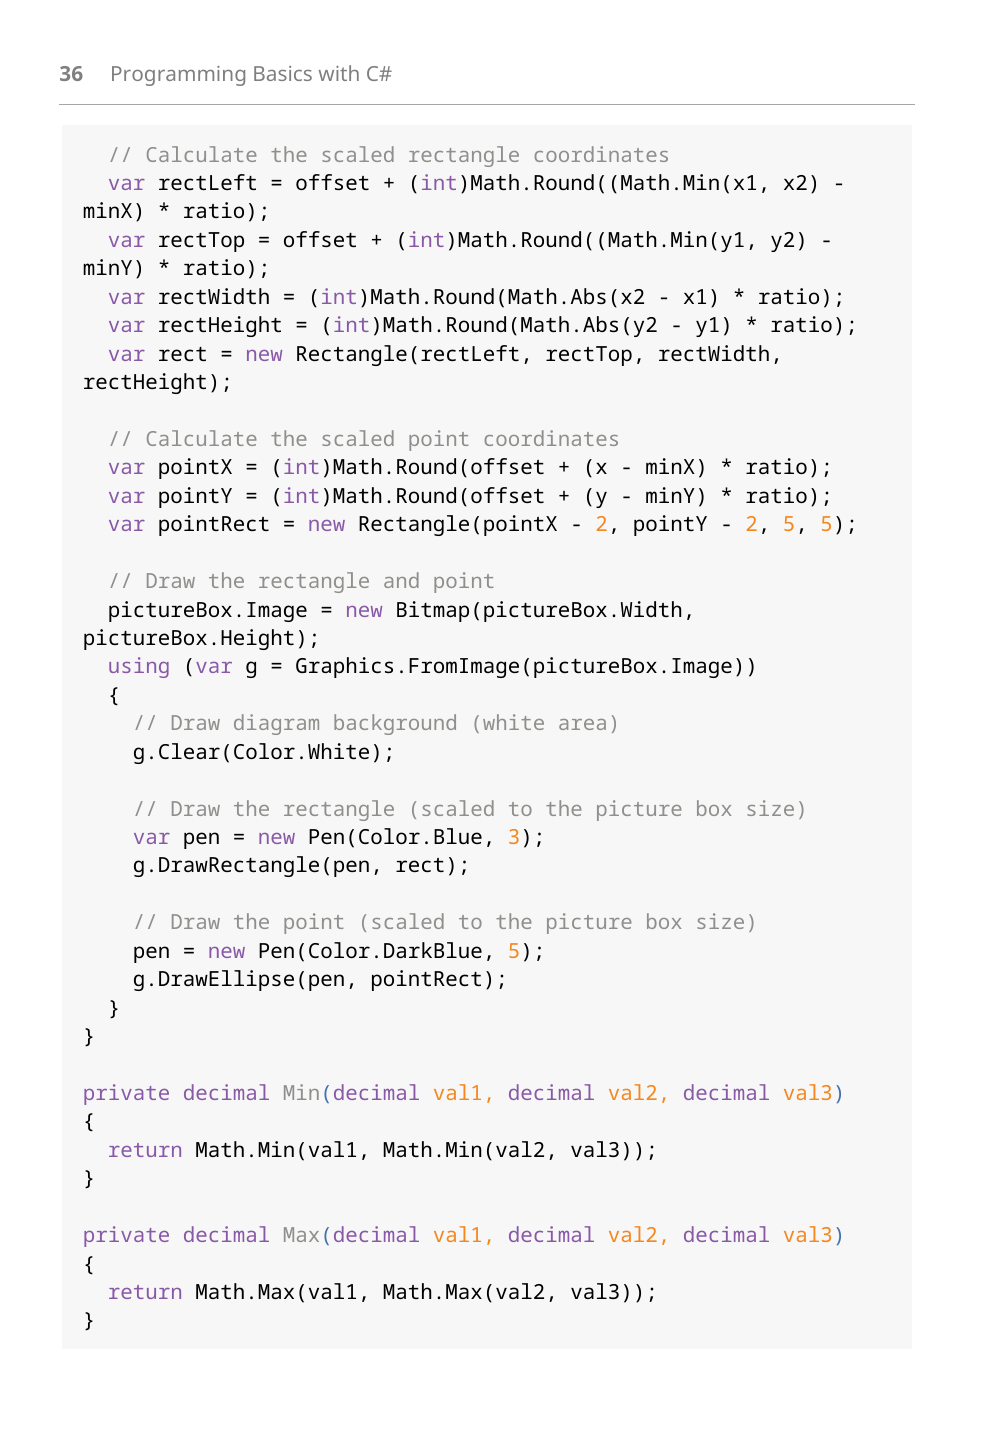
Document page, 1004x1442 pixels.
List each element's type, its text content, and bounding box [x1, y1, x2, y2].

text } [74, 1149, 899, 1177]
text // Draw diagram background (white area) [74, 694, 899, 722]
text var pointY = (int)Math.Round(offset + (y - minY) * ratio); [74, 466, 899, 495]
text } [74, 1291, 899, 1336]
text { [74, 665, 899, 694]
text var rectLeft = offset + (int)Math.Round((Math.Min(x1, x2) - minX) * ratio); [74, 153, 899, 210]
text return Math.Min(val1, Math.Min(val2, val3)); [74, 1120, 899, 1149]
text var rectHeight = (int)Math.Round(Math.Abs(y2 - y1) * ratio); [74, 296, 899, 324]
text var rectWidth = (int)Math.Round(Math.Abs(x2 - x1) * ratio); [74, 267, 899, 296]
text var pointX = (int)Math.Round(offset + (x - minX) * ratio); [74, 438, 899, 466]
text // Calculate the scaled point coordinates [74, 409, 899, 438]
text { [74, 1092, 899, 1120]
text private decimal Max(decimal val1, decimal val2, decimal val3) [74, 1206, 899, 1234]
text return Math.Max(val1, Math.Max(val2, val3)); [74, 1263, 899, 1291]
text // Draw the rectangle (scaled to the picture box size) [74, 779, 899, 808]
text pictureBox.Image = new Bitmap(pictureBox.Width, pictureBox.Height); [74, 580, 899, 637]
text private decimal Min(decimal val1, decimal val2, decimal val3) [74, 1063, 899, 1092]
text g.DrawRectangle(pen, rect); [74, 836, 899, 864]
text var pointRect = new Rectangle(pointX - 2, pointY - 2, 5, 5); [74, 495, 899, 523]
text g.Clear(Color.White); [74, 722, 899, 751]
text var pen = new Pen(Color.Blue, 3); [74, 808, 899, 836]
text g.DrawEllipse(pen, pointRect); [74, 950, 899, 978]
text var rect = new Rectangle(rectLeft, rectTop, rectWidth, rectHeight); [74, 324, 899, 381]
text using (var g = Graphics.FromImage(pictureBox.Image)) [74, 637, 899, 665]
text } [74, 1007, 899, 1035]
text var rectTop = offset + (int)Math.Round((Math.Min(y1, y2) - minY) * ratio); [74, 210, 899, 267]
text pen = new Pen(Color.DarkBlue, 5); [74, 921, 899, 950]
text } [74, 978, 899, 1007]
text // Draw the rectangle and point [74, 552, 899, 580]
text // Draw the point (scaled to the picture box size) [74, 893, 899, 921]
text { [74, 1234, 899, 1263]
text // Calculate the scaled rectangle coordinates [74, 138, 899, 153]
